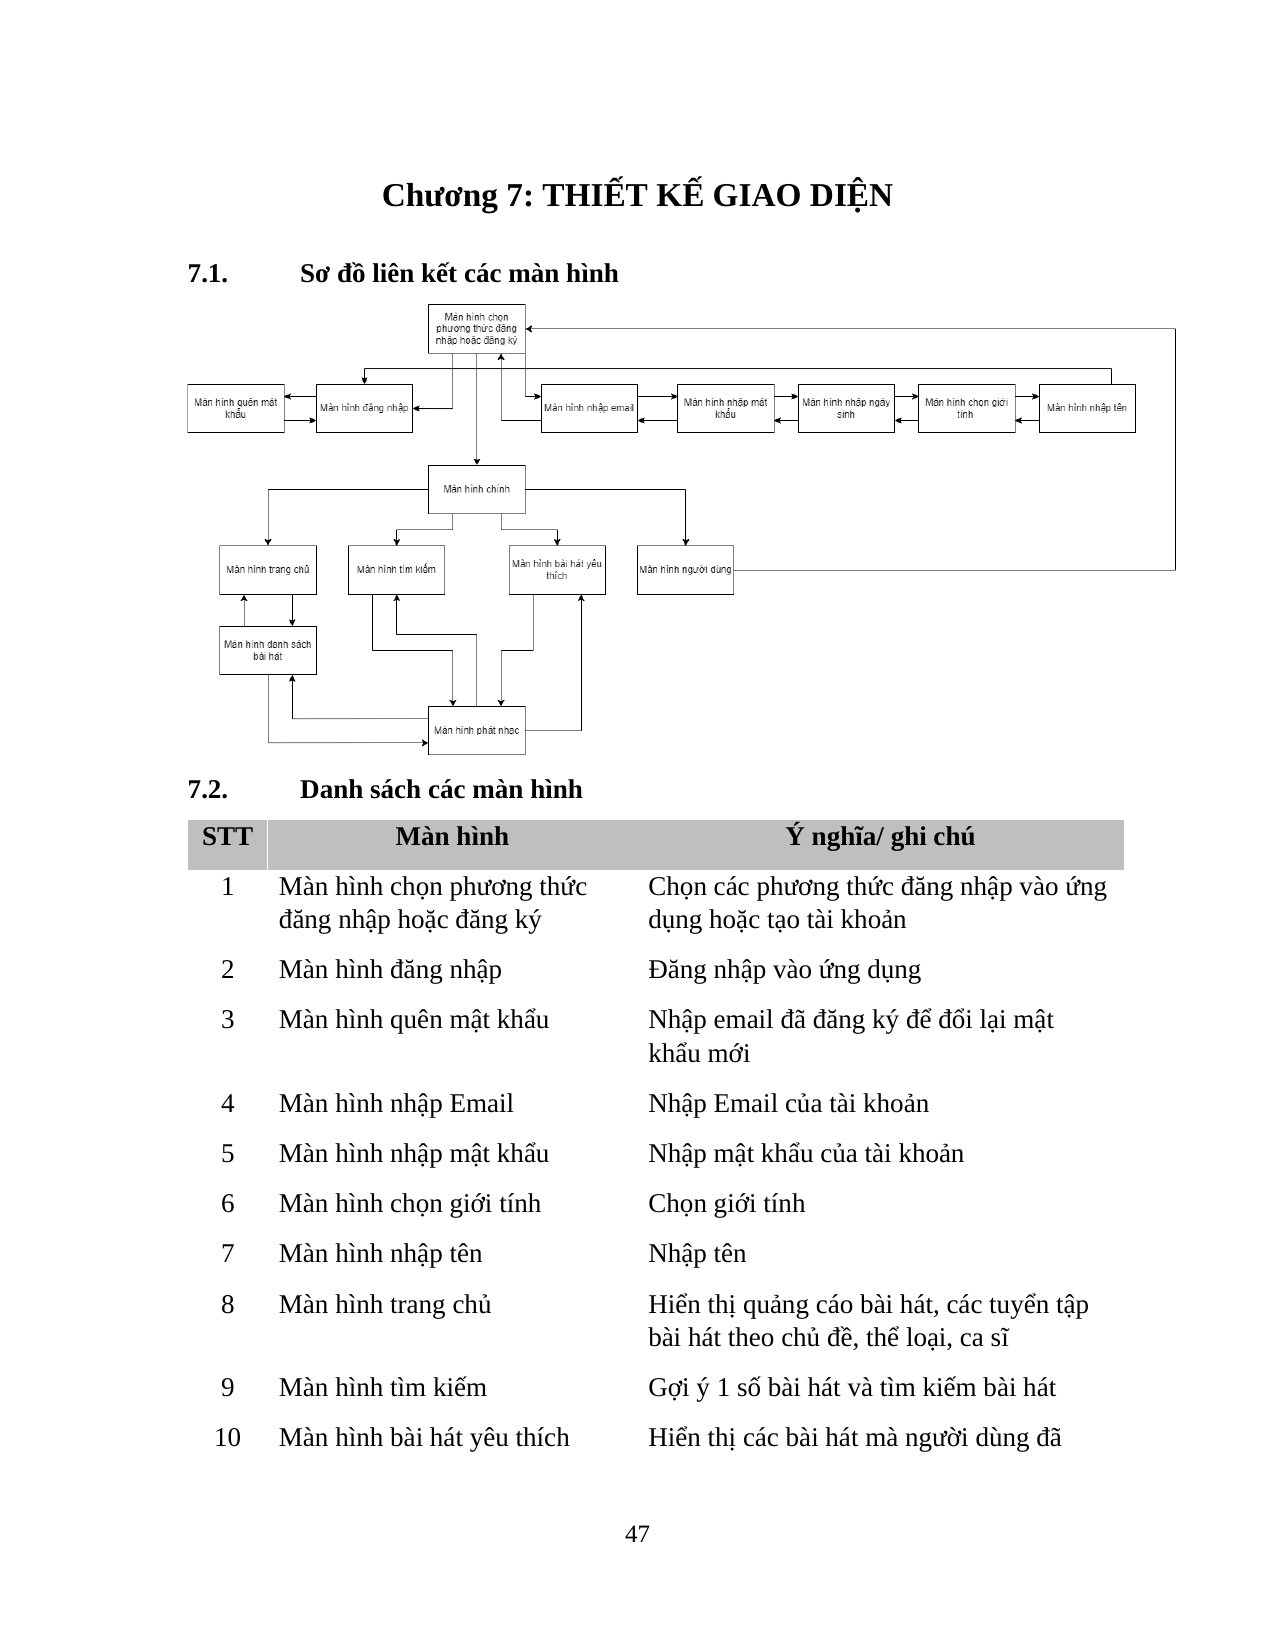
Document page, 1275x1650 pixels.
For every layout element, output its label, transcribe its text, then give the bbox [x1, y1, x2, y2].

table_cell 5 [188, 1138, 267, 1187]
table_cell 9 [188, 1371, 267, 1421]
table_header Ý nghĩa/ ghi chú [637, 820, 1124, 870]
table_cell Nhập Email của tài khoản [637, 1087, 1124, 1137]
table_cell Màn hình quên mật khẩu [268, 1004, 637, 1087]
table_cell Màn hình chọn giới tính [268, 1188, 637, 1238]
table_header STT [188, 820, 267, 870]
table_cell Đăng nhập vào ứng dụng [637, 954, 1124, 1004]
table_cell 2 [188, 954, 267, 1004]
table_cell 8 [188, 1288, 267, 1371]
table_cell Màn hình chọn phương thức đăng nhập hoặc đăng ký [268, 870, 637, 953]
table_cell Màn hình đăng nhập [268, 954, 637, 1004]
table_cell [268, 1421, 637, 1472]
table_cell 1 [188, 870, 267, 953]
list Danh sách các màn hình [187, 773, 1125, 804]
table_cell Màn hình nhập Email [268, 1087, 637, 1137]
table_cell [637, 1421, 1124, 1472]
list Sơ đồ liên kết các màn hình [187, 257, 1125, 289]
table_header Màn hình [268, 820, 637, 870]
table_cell Màn hình tìm kiếm [268, 1371, 637, 1421]
table_cell 10 [188, 1421, 267, 1472]
table_cell Chọn các phương thức đăng nhập vào ứng dụng hoặc tạo tài khoản [637, 870, 1124, 953]
table_cell 6 [188, 1188, 267, 1238]
subtitle Chương 7: THIẾT KẾ GIAO DIỆN [150, 175, 1125, 213]
table_cell 4 [188, 1087, 267, 1137]
table_cell 3 [188, 1004, 267, 1087]
table_cell Chọn giới tính [637, 1188, 1124, 1238]
table_cell Màn hình trang chủ [268, 1288, 637, 1371]
table_cell Nhập tên [637, 1238, 1124, 1288]
table_cell Nhập email đã đăng ký để đổi lại mật khẩu mới [637, 1004, 1124, 1087]
table_cell Nhập mật khẩu của tài khoản [637, 1138, 1124, 1187]
picture [187, 304, 1183, 755]
table_cell Màn hình nhập tên [268, 1238, 637, 1288]
table_cell 7 [188, 1238, 267, 1288]
table_cell Hiển thị quảng cáo bài hát, các tuyển tập bài hát theo chủ đề, thể loại, ca sĩ [637, 1288, 1124, 1371]
table_cell Gợi ý 1 số bài hát và tìm kiếm bài hát [637, 1371, 1124, 1421]
table_cell Màn hình nhập mật khẩu [268, 1138, 637, 1187]
